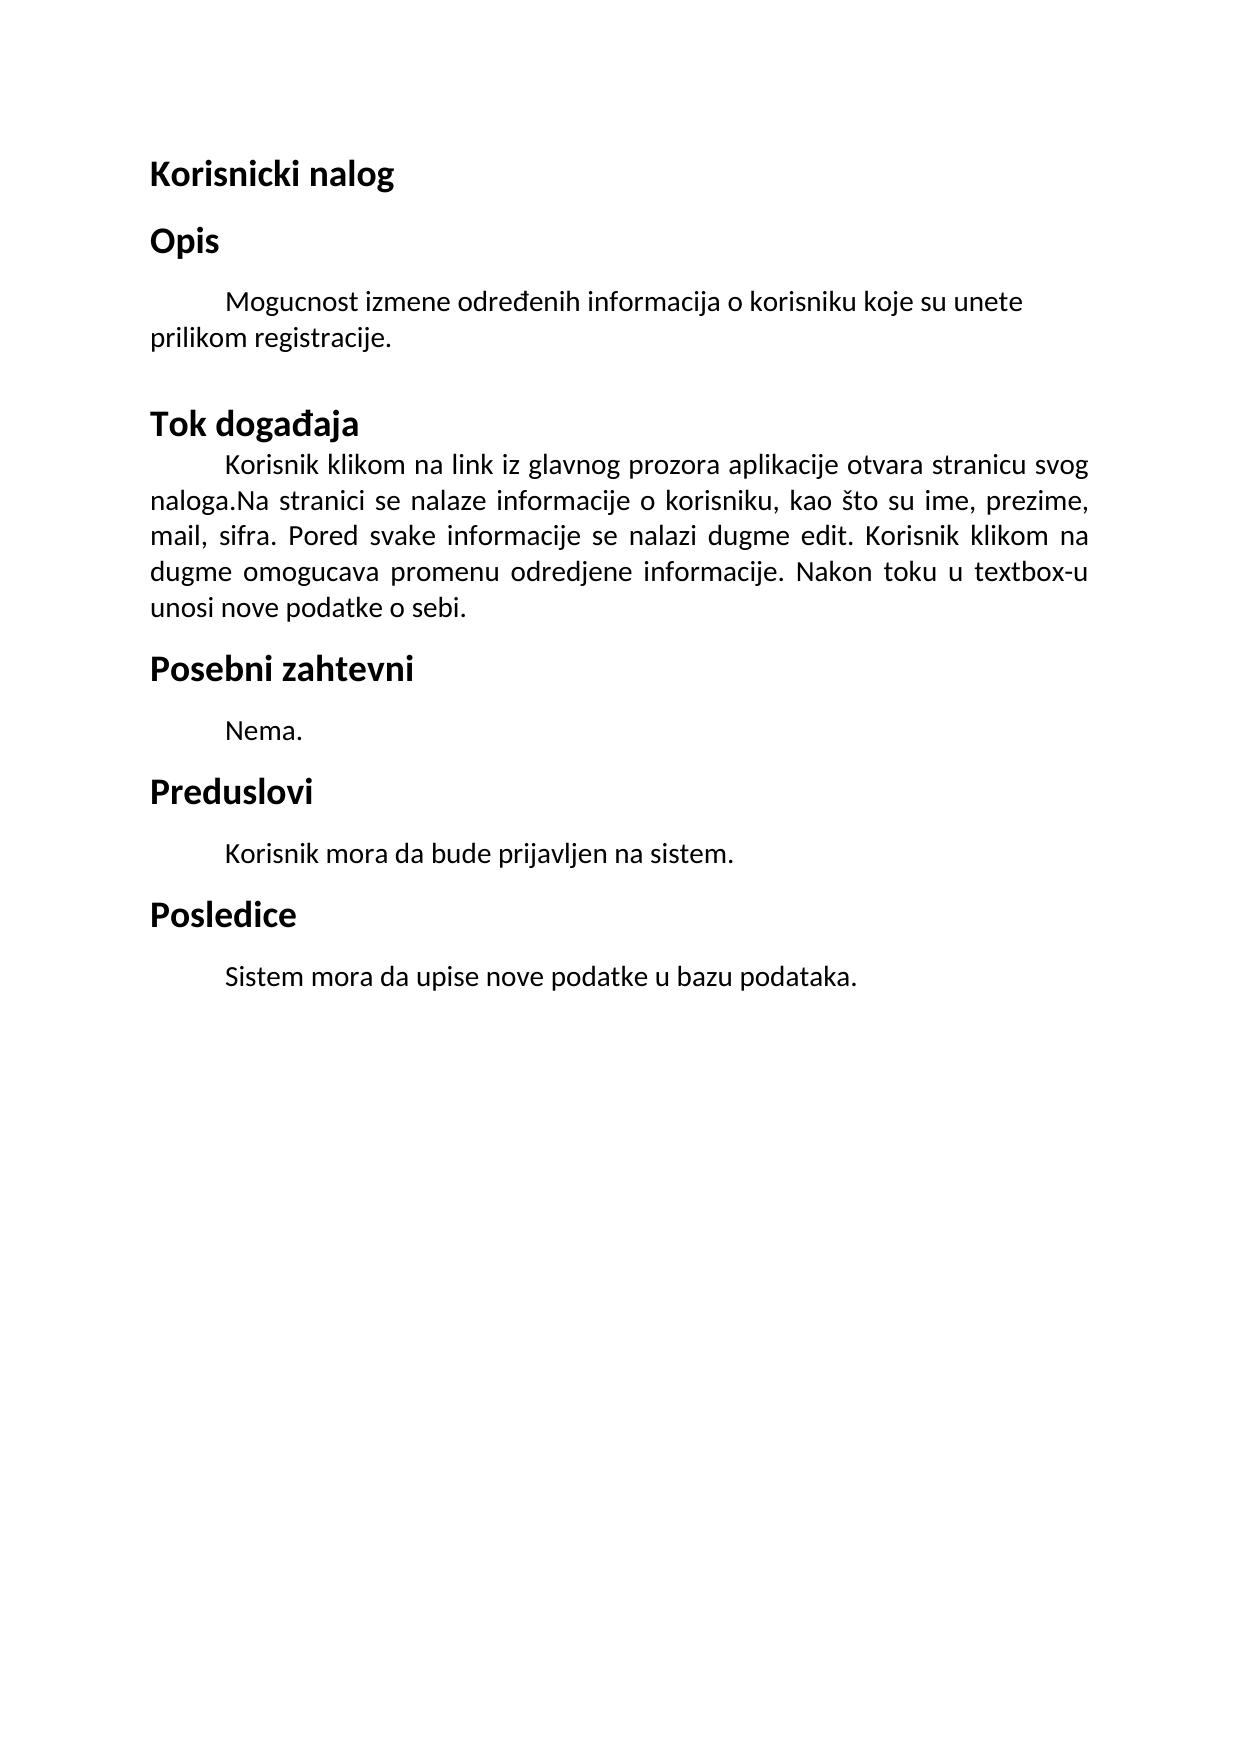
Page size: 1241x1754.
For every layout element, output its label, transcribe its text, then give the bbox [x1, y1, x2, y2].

text Tok događaja [150, 400, 1090, 446]
text Mogucnost izmene određenih informacija o korisniku koje su unete prilikom registracije. [150, 283, 1090, 354]
text Opis [150, 217, 1090, 262]
text Nema. [150, 712, 1090, 747]
text Preduslovi [150, 768, 1090, 814]
text Korisnicki nalog [150, 150, 1090, 196]
text Posledice [150, 891, 1090, 937]
text Sistem mora da upise nove podatke u bazu podataka. [150, 958, 1090, 994]
text Korisnik mora da bude prijavljen na sistem. [150, 835, 1090, 871]
text Korisnik klikom na link iz glavnog prozora aplikacije otvara stranicu svog naloga.Na stranici se nalaze informacije o korisniku, kao što su ime, prezime, mail, sifra. Pored svake informacije se nalazi dugme edit. Korisnik klikom na dugme omogucava promenu odredjene informacije. Nakon toku u textbox-u unosi nove podatke o sebi. [150, 446, 1090, 624]
text Posebni zahtevni [150, 645, 1090, 691]
